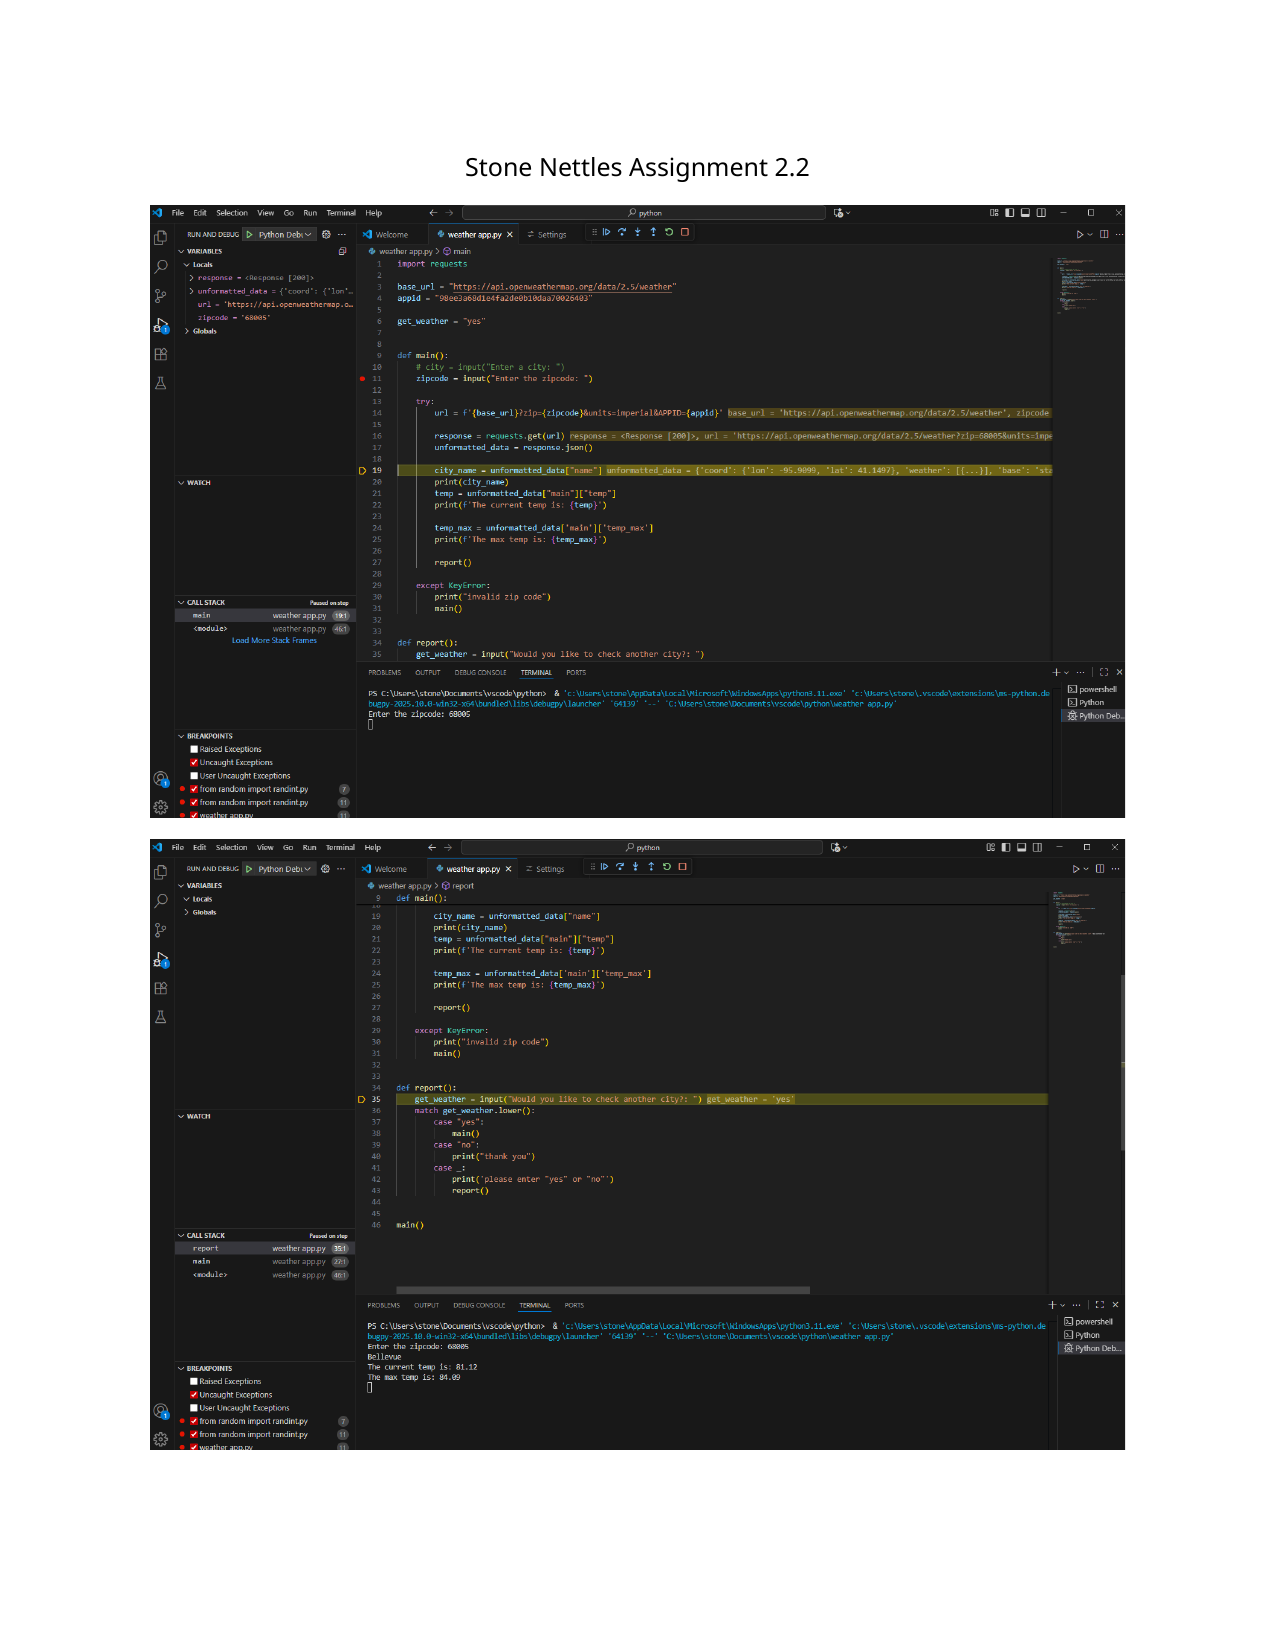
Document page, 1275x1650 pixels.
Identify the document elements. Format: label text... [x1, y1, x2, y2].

picture [150, 839, 1125, 1450]
text Stone Nettles Assignment 2.2 [150, 150, 1125, 184]
picture [150, 205, 1125, 818]
